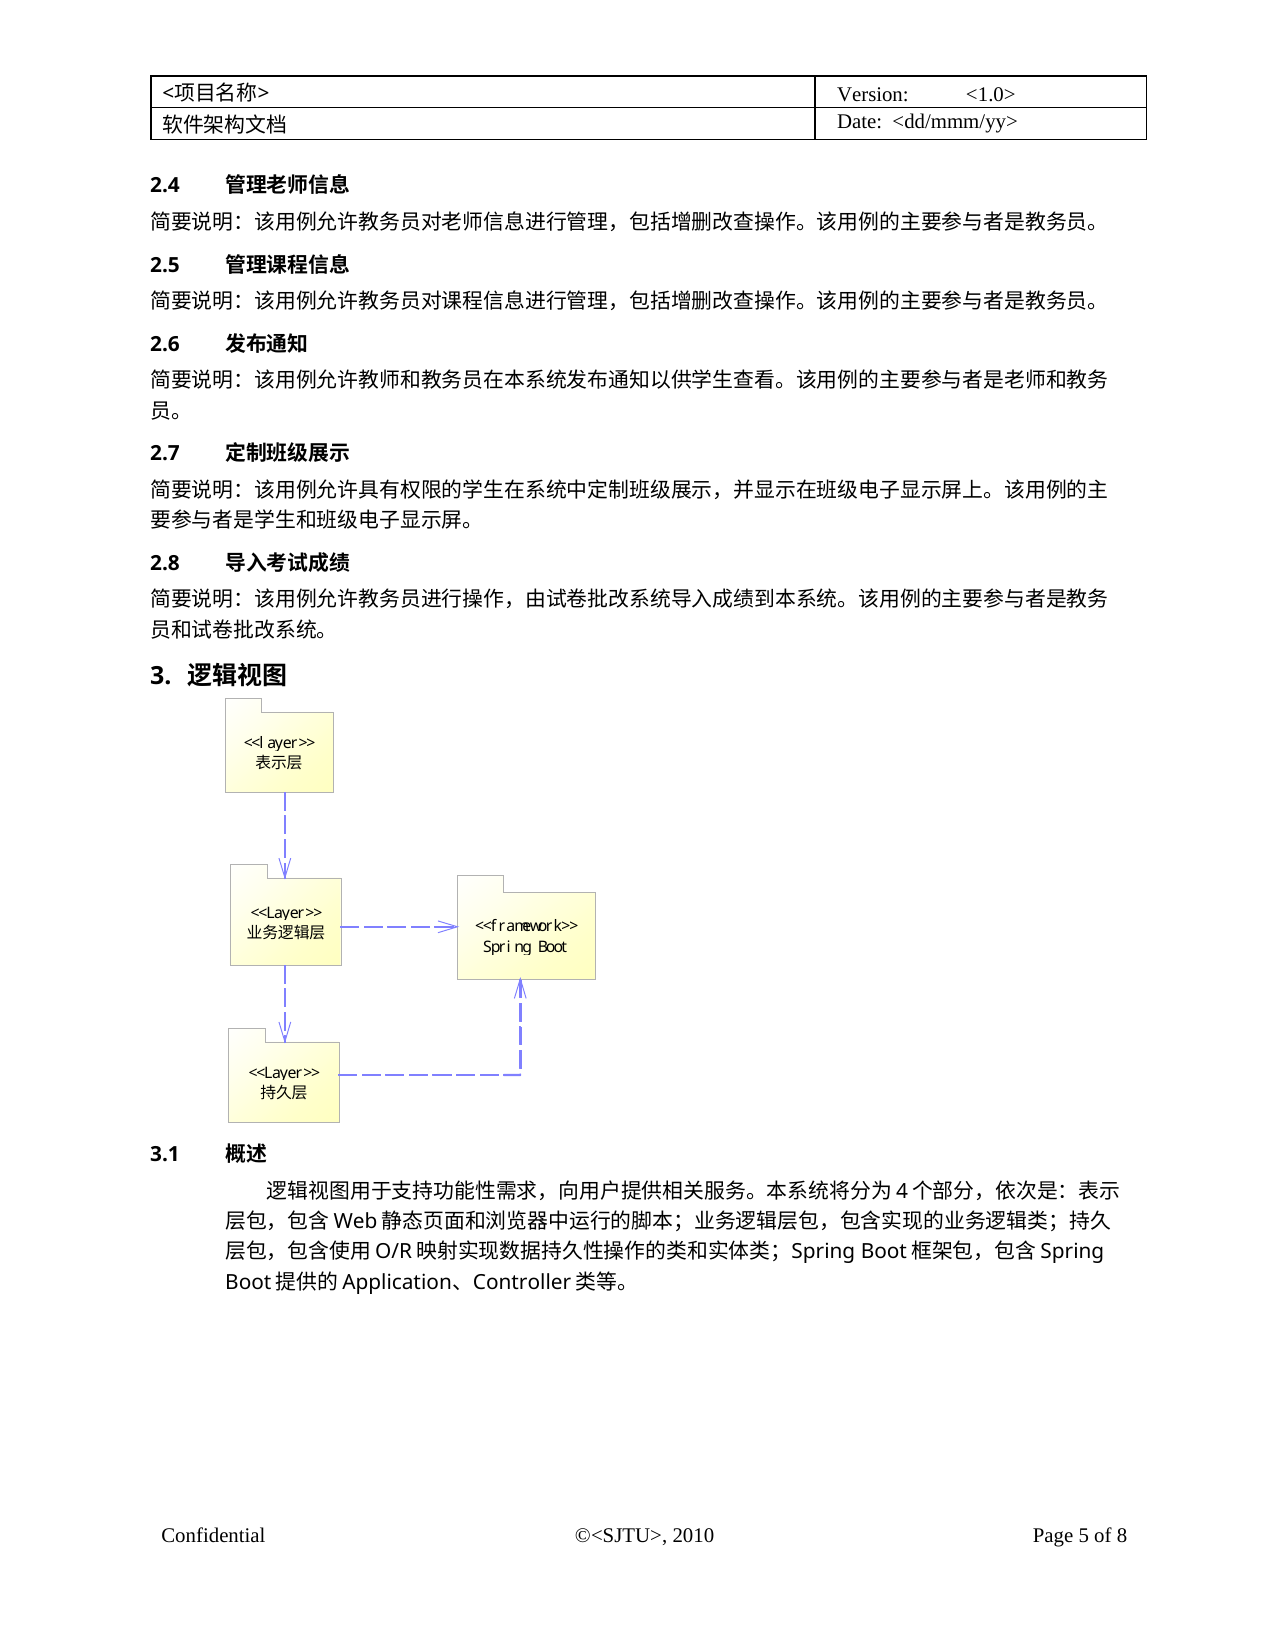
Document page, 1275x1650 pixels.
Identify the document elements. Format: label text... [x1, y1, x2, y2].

subtitle 逻辑视图 [150, 656, 1125, 692]
subtitle 导入考试成绩 [150, 546, 1125, 576]
text 简要说明：该用例允许教务员对课程信息进行管理，包括增删改查操作。该用例的主要参与者是教务员。 [150, 284, 1125, 315]
text 简要说明：该用例允许教务员进行操作，由试卷批改系统导入成绩到本系统。该用例的主要参与者是教务员和试卷批改系统。 [150, 583, 1125, 643]
text 简要说明：该用例允许教师和教务员在本系统发布通知以供学生查看。该用例的主要参与者是老师和教务员。 [150, 364, 1125, 424]
subtitle 发布通知 [150, 327, 1125, 357]
text 简要说明：该用例允许具有权限的学生在系统中定制班级展示，并显示在班级电子显示屏上。该用例的主要参与者是学生和班级电子显示屏。 [150, 473, 1125, 534]
subtitle 概述 [150, 1137, 1125, 1168]
subtitle 管理老师信息 [150, 169, 1125, 199]
text 逻辑视图用于支持功能性需求，向用户提供相关服务。本系统将分为4个部分，依次是：表示层包，包含Web静态页面和浏览器中运行的脚本；业务逻辑层包，包含实现的业务逻辑类；持久层包，包含使用O/R映射实现数据持久性操作的类和实体类；Spring Boot框架包，包含Spring Boot提供的Application、Controller类等。 [225, 1174, 1125, 1295]
text 简要说明：该用例允许教务员对老师信息进行管理，包括增删改查操作。该用例的主要参与者是教务员。 [150, 205, 1125, 235]
subtitle 定制班级展示 [150, 437, 1125, 467]
subtitle 管理课程信息 [150, 248, 1125, 278]
